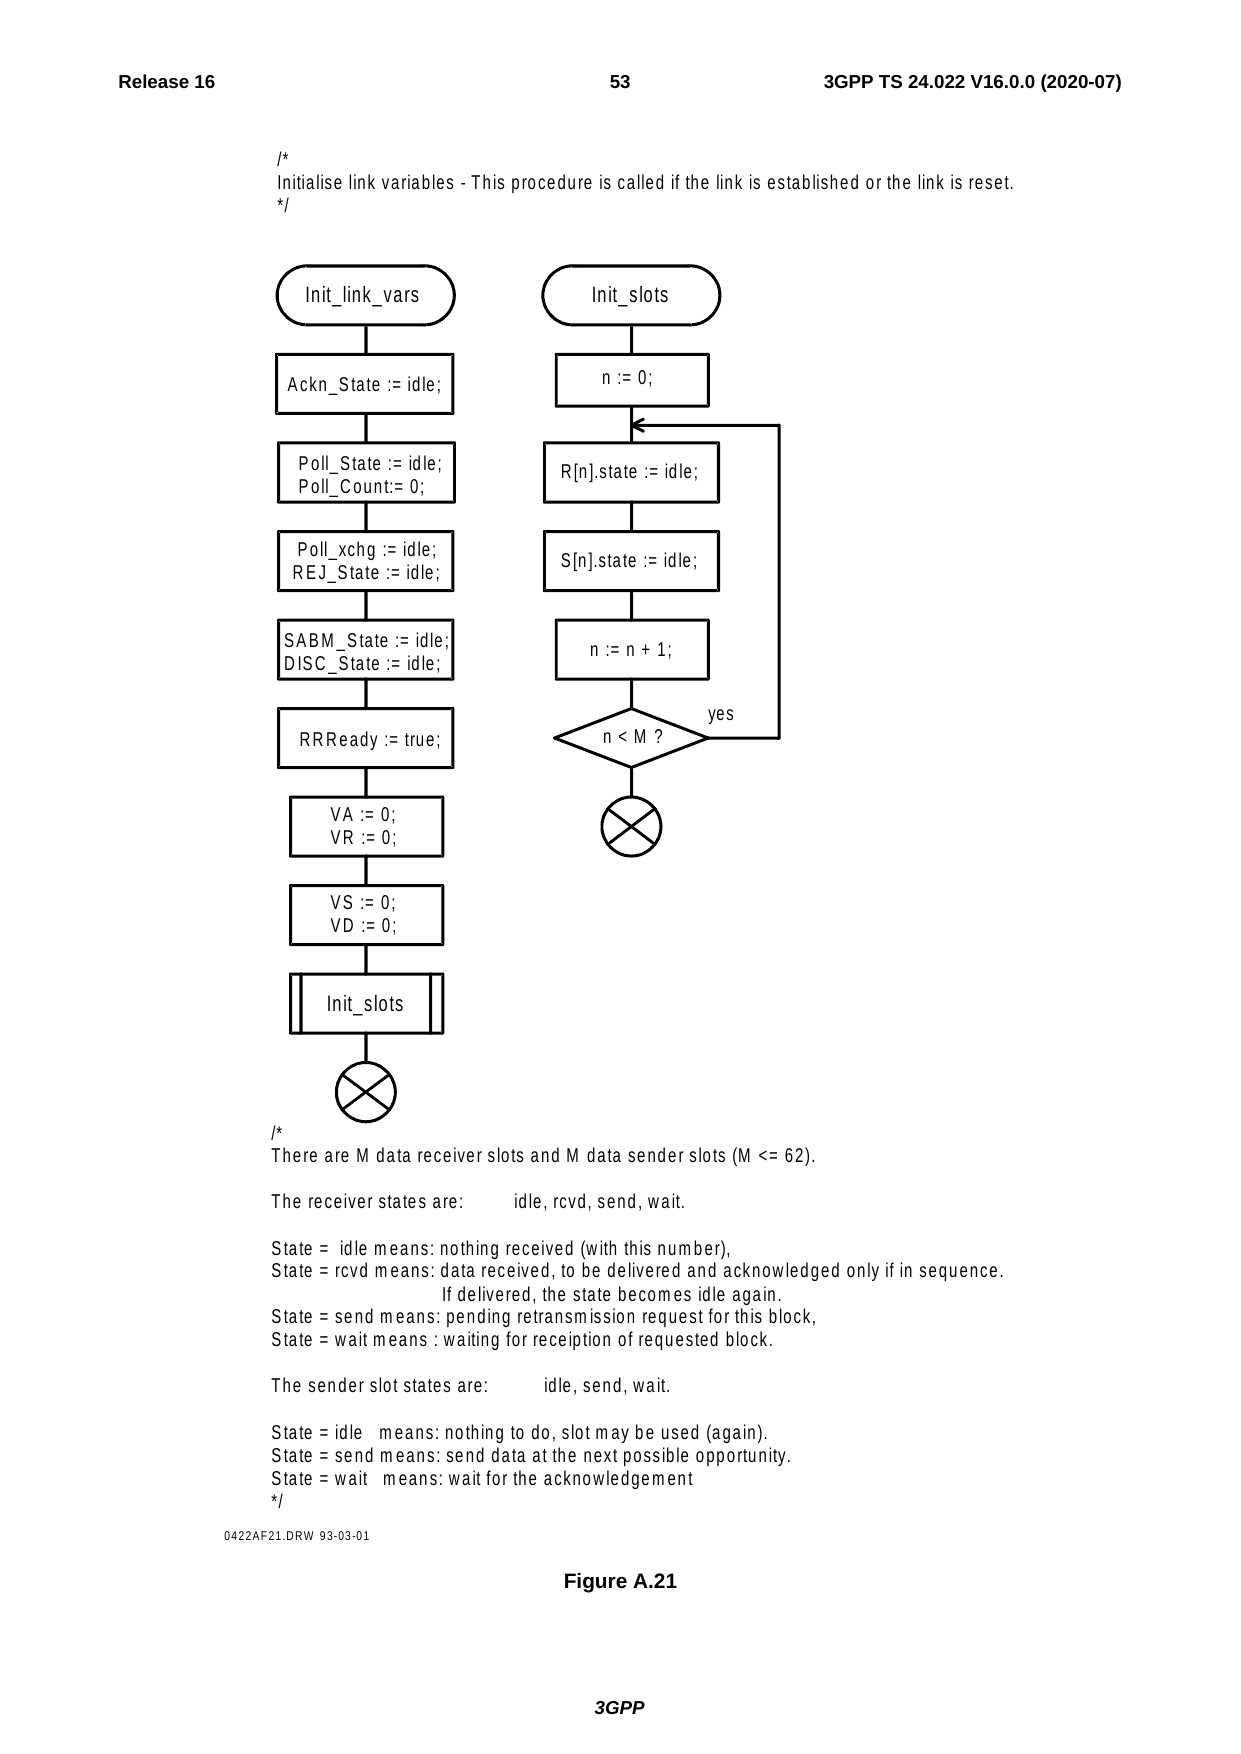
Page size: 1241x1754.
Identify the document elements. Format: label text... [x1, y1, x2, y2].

text Figure A.21 [118, 1569, 1122, 1593]
